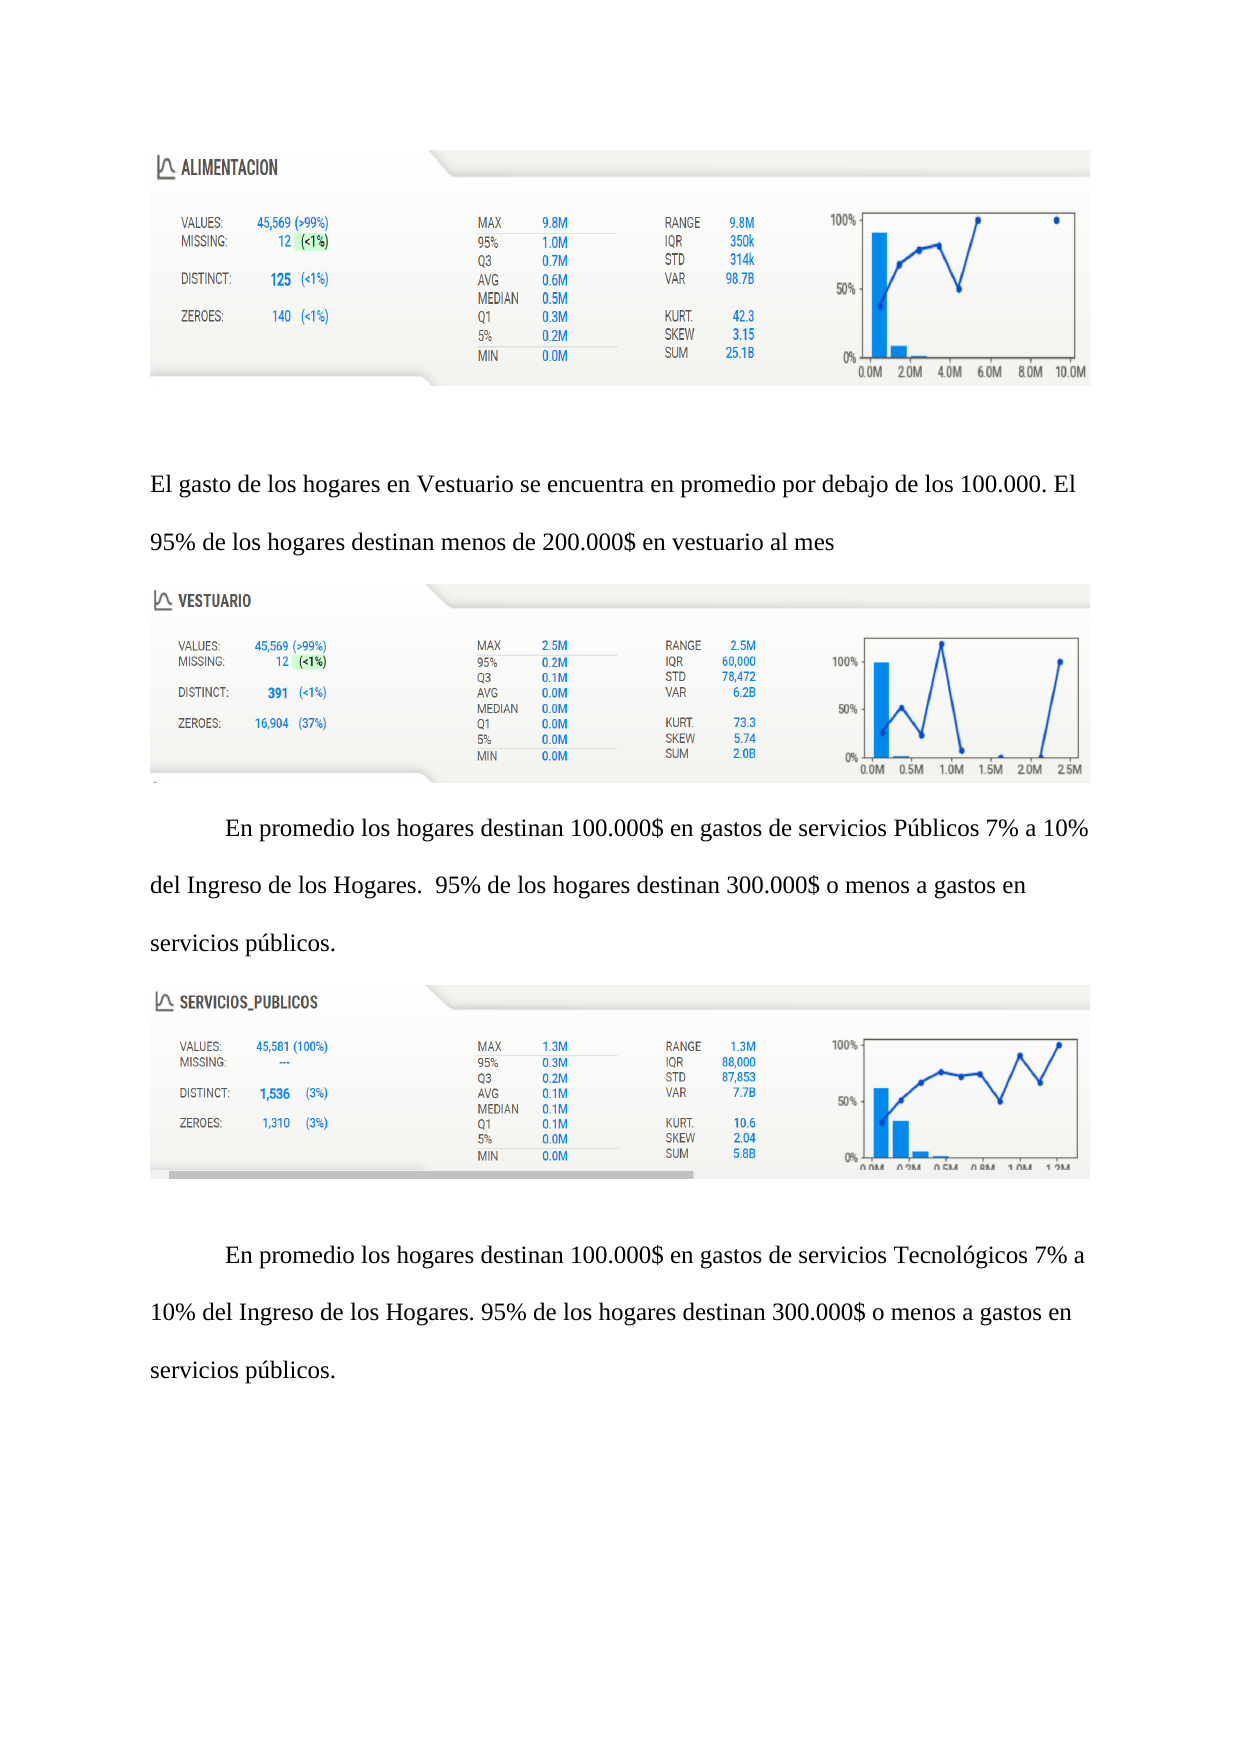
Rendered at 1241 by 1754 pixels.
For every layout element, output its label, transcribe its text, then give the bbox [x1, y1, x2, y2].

text En promedio los hogares destinan 100.000$ en gastos de servicios Tecnológicos 7% a 10% del Ingreso de los Hogares. 95% de los hogares destinan 300.000$ o menos a gastos en servicios públicos. [150, 1240, 1090, 1384]
text El gasto de los hogares en Vestuario se encuentra en promedio por debajo de los 100.000. El 95% de los hogares destinan menos de 200.000$ en vestuario al mes [150, 469, 1090, 556]
text En promedio los hogares destinan 100.000$ en gastos de servicios Públicos 7% a 10% del Ingreso de los Hogares. 95% de los hogares destinan 300.000$ o menos a gastos en servicios públicos. [150, 813, 1090, 956]
picture [150, 985, 1091, 1179]
picture [150, 584, 1091, 783]
picture [150, 150, 1091, 386]
